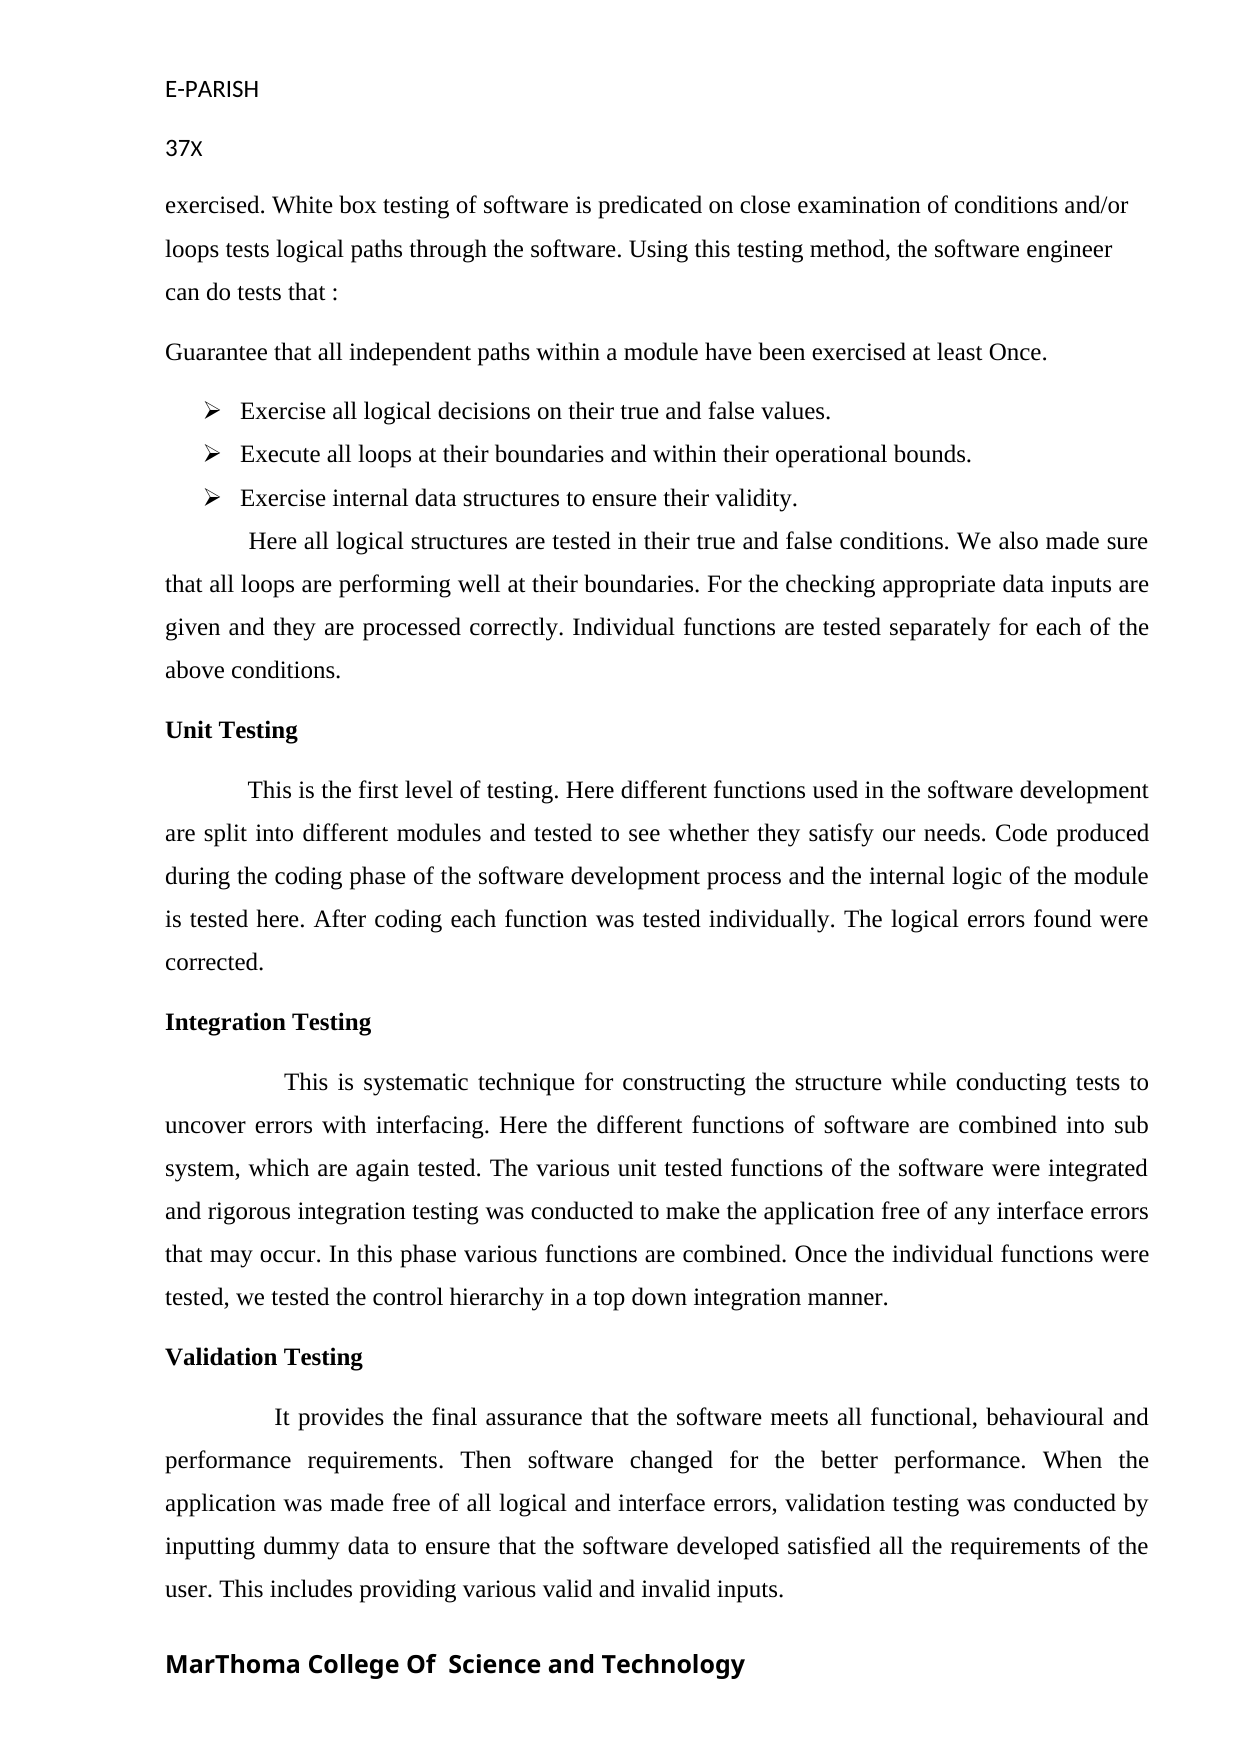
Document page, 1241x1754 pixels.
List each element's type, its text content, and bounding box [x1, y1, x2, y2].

text Unit Testing [165, 715, 1150, 744]
text Here all logical structures are tested in their true and false conditions. We also made sure that all loops are performing well at their boundaries. For the checking appropriate data inputs are given and they are processed correctly. Individual functions are tested separately for each of the above conditions. [165, 526, 1150, 684]
text This is systematic technique for constructing the structure while conducting tests to uncover errors with interfacing. Here the different functions of software are combined into sub system, which are again tested. The various unit tested functions of the software were integrated and rigorous integration testing was conducted to make the application free of any interface errors that may occur. In this phase various functions are combined. Once the individual functions were tested, we tested the control hierarchy in a top down integration manner. [165, 1067, 1150, 1311]
text This is the first level of testing. Here different functions used in the software development are split into different modules and tested to see whether they satisfy our needs. Code produced during the coding phase of the software development process and the internal logic of the module is tested here. After coding each function was tested individually. The logical errors found were corrected. [165, 775, 1150, 976]
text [165, 191, 1150, 306]
text Guarantee that all independent paths within a module have been exercised at least Once. [165, 337, 1150, 365]
list Exercise all logical decisions on their true and false values. [202, 396, 1150, 425]
list Execute all loops at their boundaries and within their operational bounds. [202, 439, 1150, 468]
text Integration Testing [165, 1007, 1150, 1036]
list Exercise internal data structures to ensure their validity. [202, 483, 1150, 511]
text Validation Testing [165, 1342, 1150, 1371]
text It provides the final assurance that the software meets all functional, behavioural and performance requirements. Then software changed for the better performance. When the application was made free of all logical and interface errors, validation testing was conducted by inputting dummy data to ensure that the software developed satisfied all the requirements of the user. This includes providing various valid and invalid inputs. [165, 1402, 1150, 1603]
